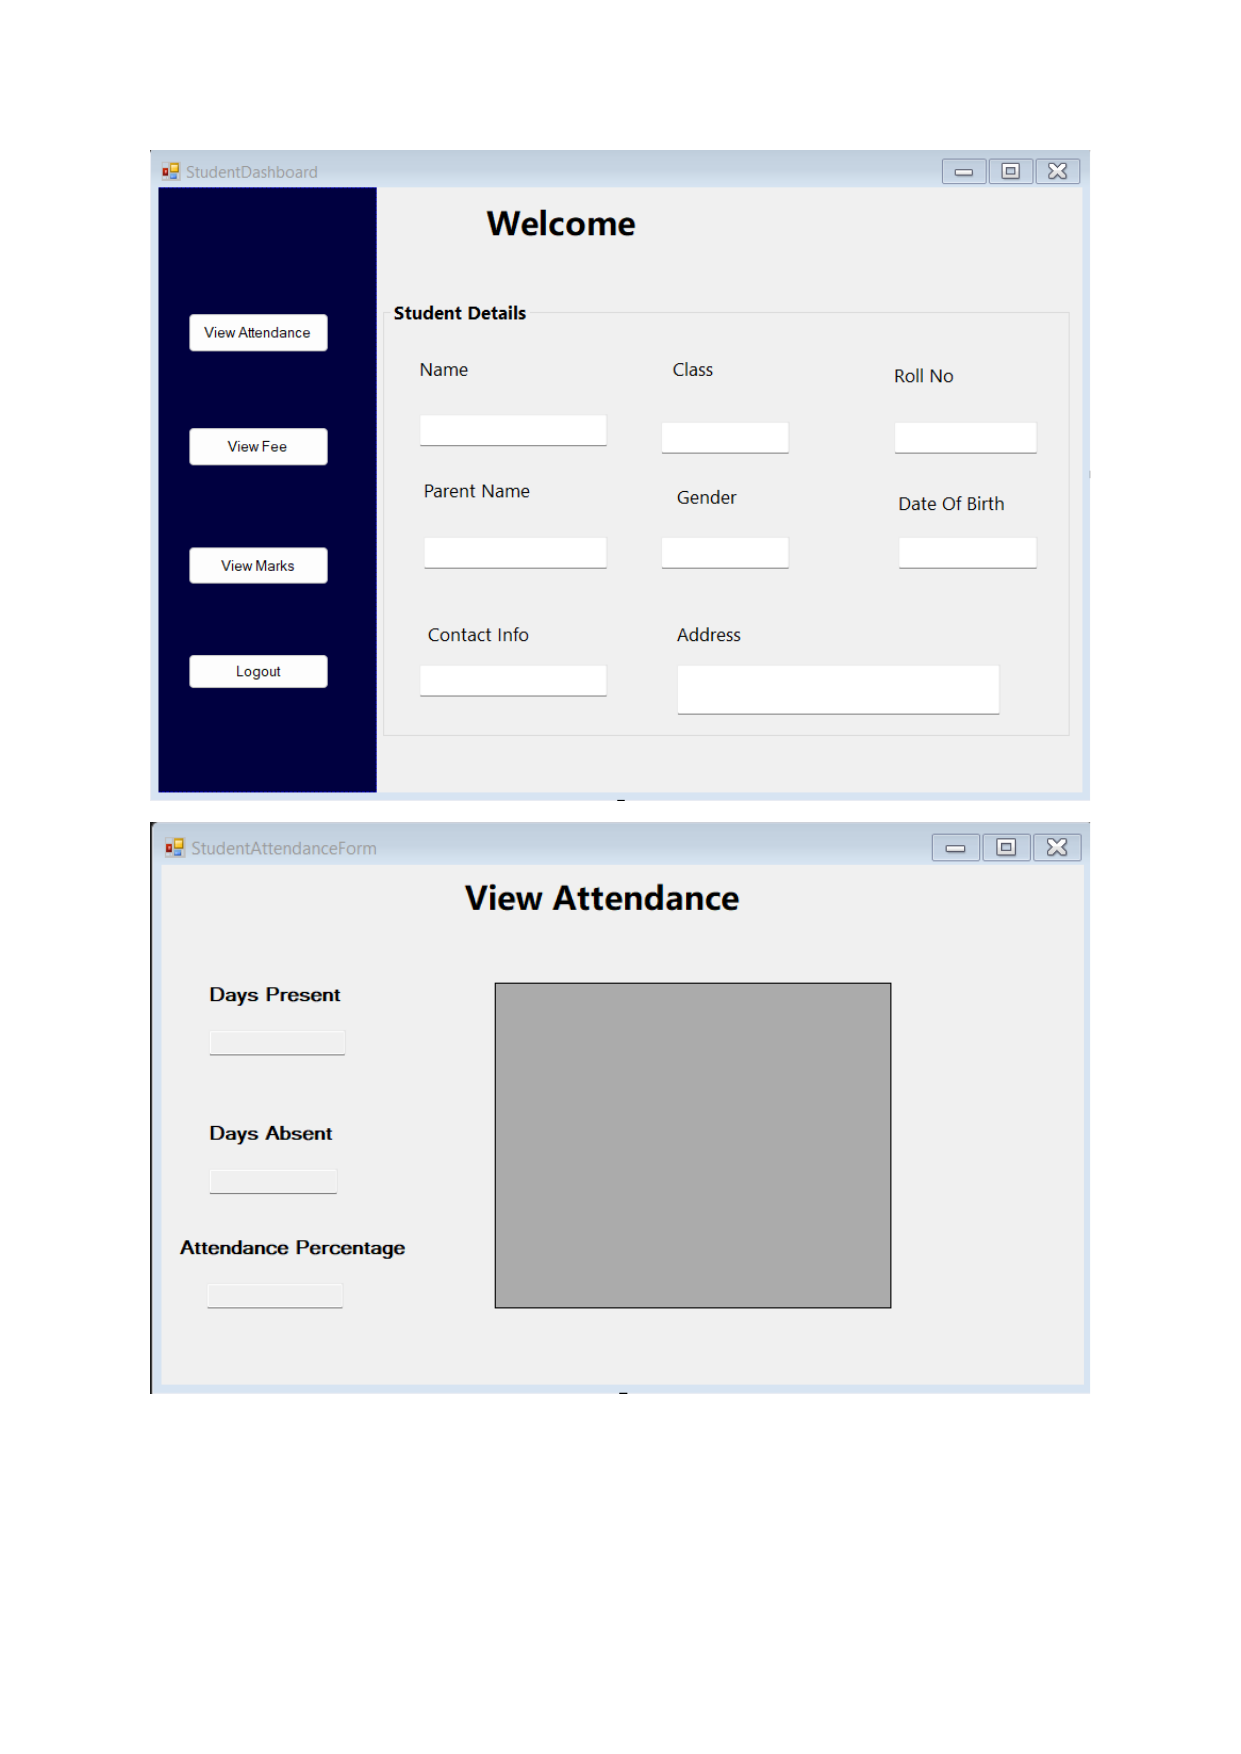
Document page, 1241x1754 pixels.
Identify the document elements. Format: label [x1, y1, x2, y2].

picture [150, 150, 1091, 801]
picture [150, 822, 1091, 1394]
